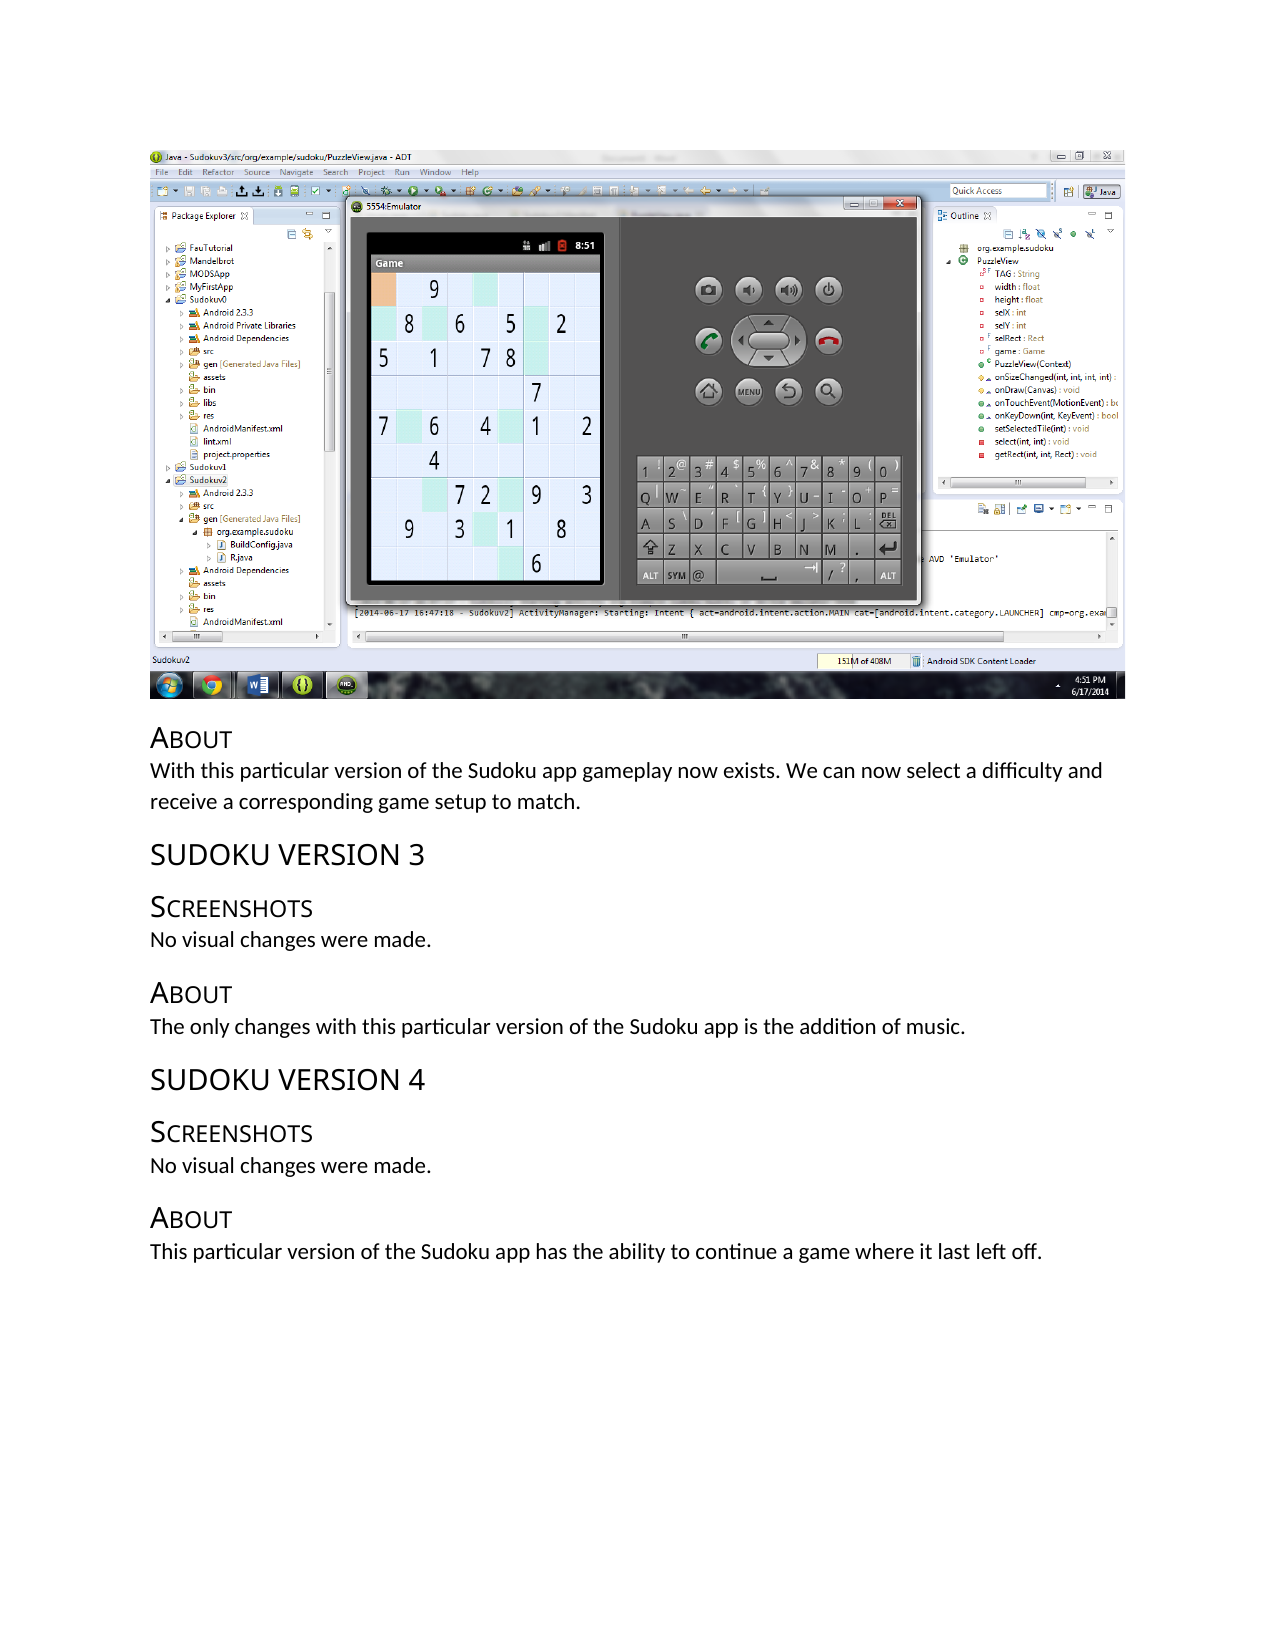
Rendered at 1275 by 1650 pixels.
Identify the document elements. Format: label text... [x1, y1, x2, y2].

text This particular version of the Sudoku app has the ability to continue a game where it last left off. [150, 1237, 1125, 1266]
text The only changes with this particular version of the Sudoku app is the addition of music. [150, 1012, 1125, 1040]
subtitle Screenshots [150, 1111, 1125, 1151]
subtitle Screenshots [150, 886, 1125, 926]
text No visual changes were made. [150, 1151, 1125, 1179]
subtitle About [150, 1198, 1125, 1237]
text No visual changes were made. [150, 926, 1125, 954]
text With this particular version of the Sudoku app gameplay now exists. We can now select a difficulty and receive a corresponding game setup to match. [150, 757, 1125, 815]
subtitle About [150, 717, 1125, 757]
picture [150, 150, 1125, 699]
subtitle Sudoku Version 4 [150, 1059, 1125, 1099]
subtitle About [150, 972, 1125, 1012]
subtitle Sudoku Version 3 [150, 834, 1125, 873]
